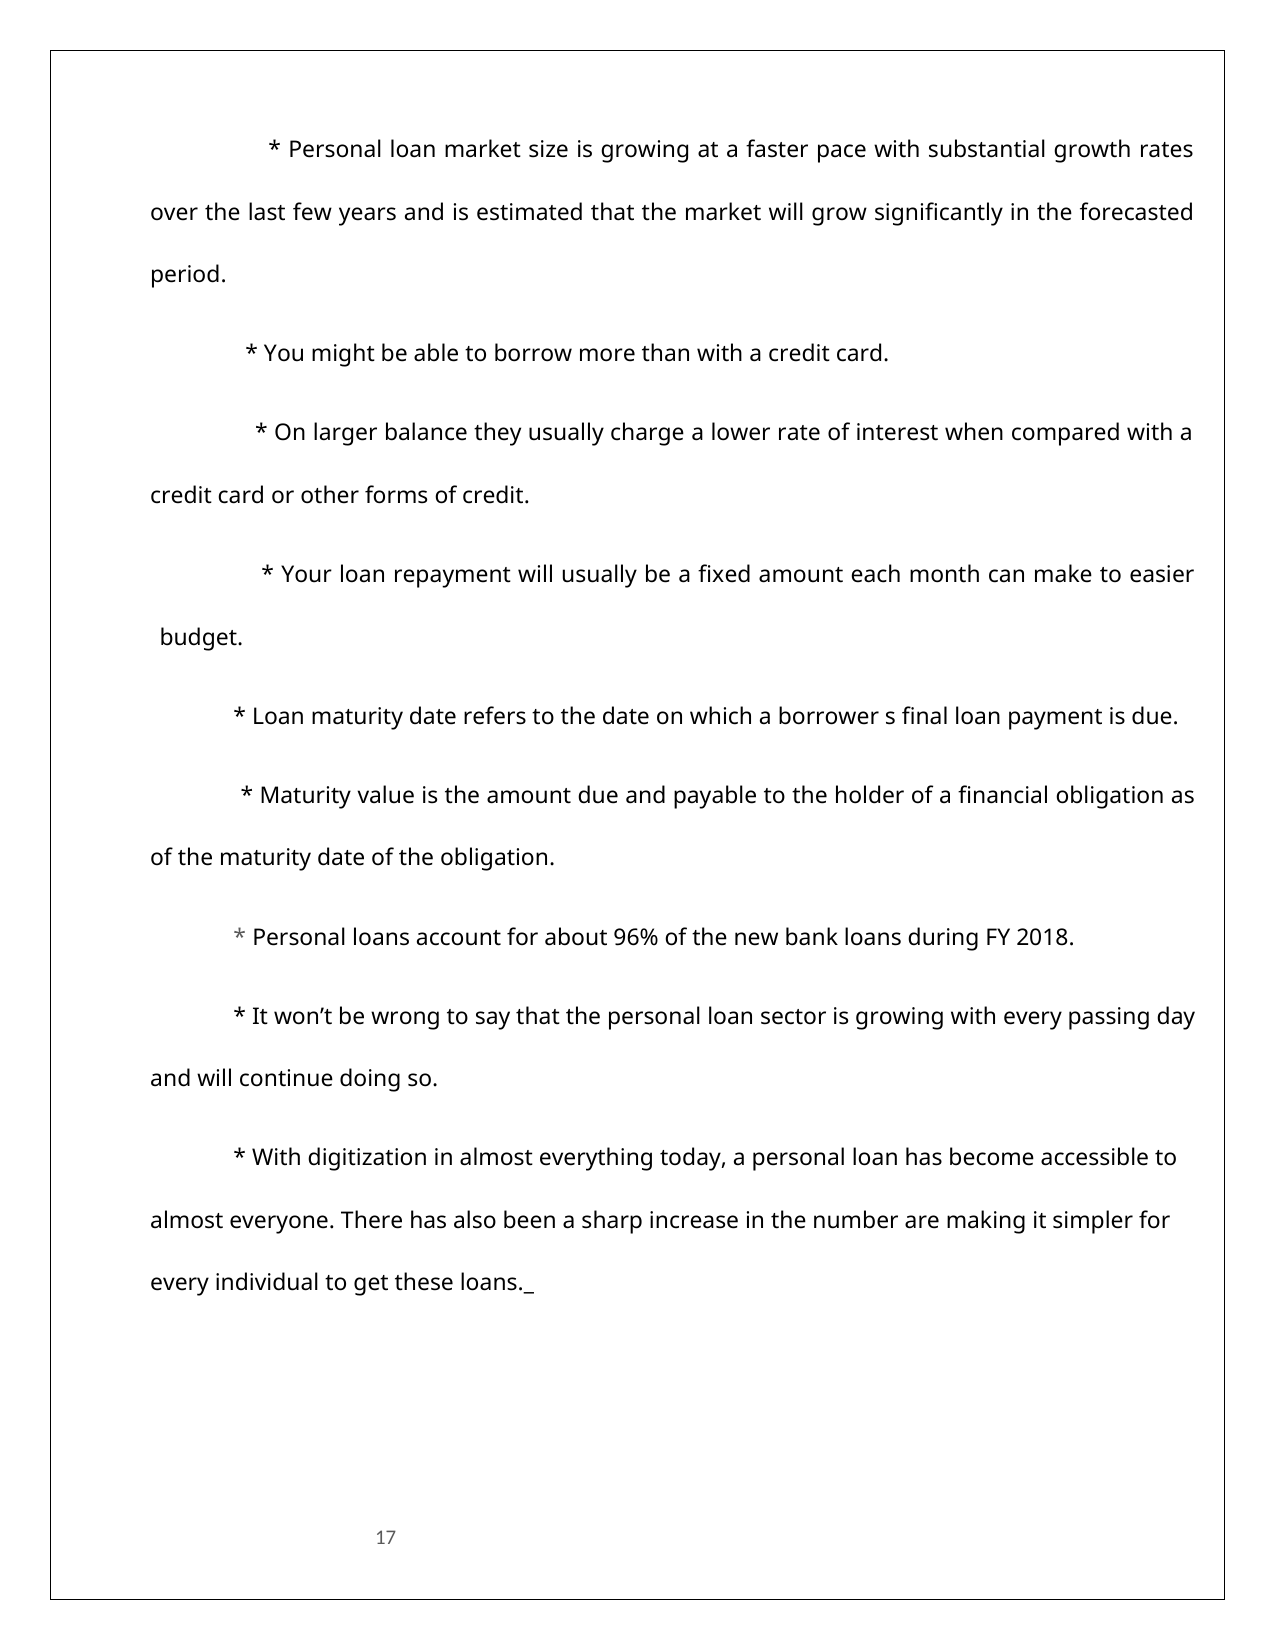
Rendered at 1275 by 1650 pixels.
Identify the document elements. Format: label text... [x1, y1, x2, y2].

text * Your loan repayment will usually be a fixed amount each month can make to easier budget. [159, 558, 1196, 652]
text * It won’t be wrong to say that the personal loan sector is growing with every passing day and will continue doing so. [150, 999, 1196, 1093]
text * Personal loans account for about 96% of the new bank loans during FY 2018. [150, 920, 1196, 952]
text * Personal loan market size is growing at a faster pace with substantial growth rates over the last few years and is estimated that the market will grow significantly in the forecasted period. [150, 133, 1196, 289]
text * Maturity value is the amount due and payable to the holder of a financial obligation as of the maturity date of the obligation. [150, 779, 1196, 872]
text * On larger balance they usually charge a lower rate of interest when compared with a credit card or other forms of credit. [150, 416, 1196, 510]
text * Loan maturity date refers to the date on which a borrower s final loan payment is due. [150, 699, 1196, 731]
text * With digitization in almost everything today, a personal loan has become accessible to almost everyone. There has also been a sharp increase in the number are making it simpler for every individual to get these loans._ [150, 1141, 1196, 1297]
text * You might be able to borrow more than with a credit card. [150, 337, 1196, 368]
